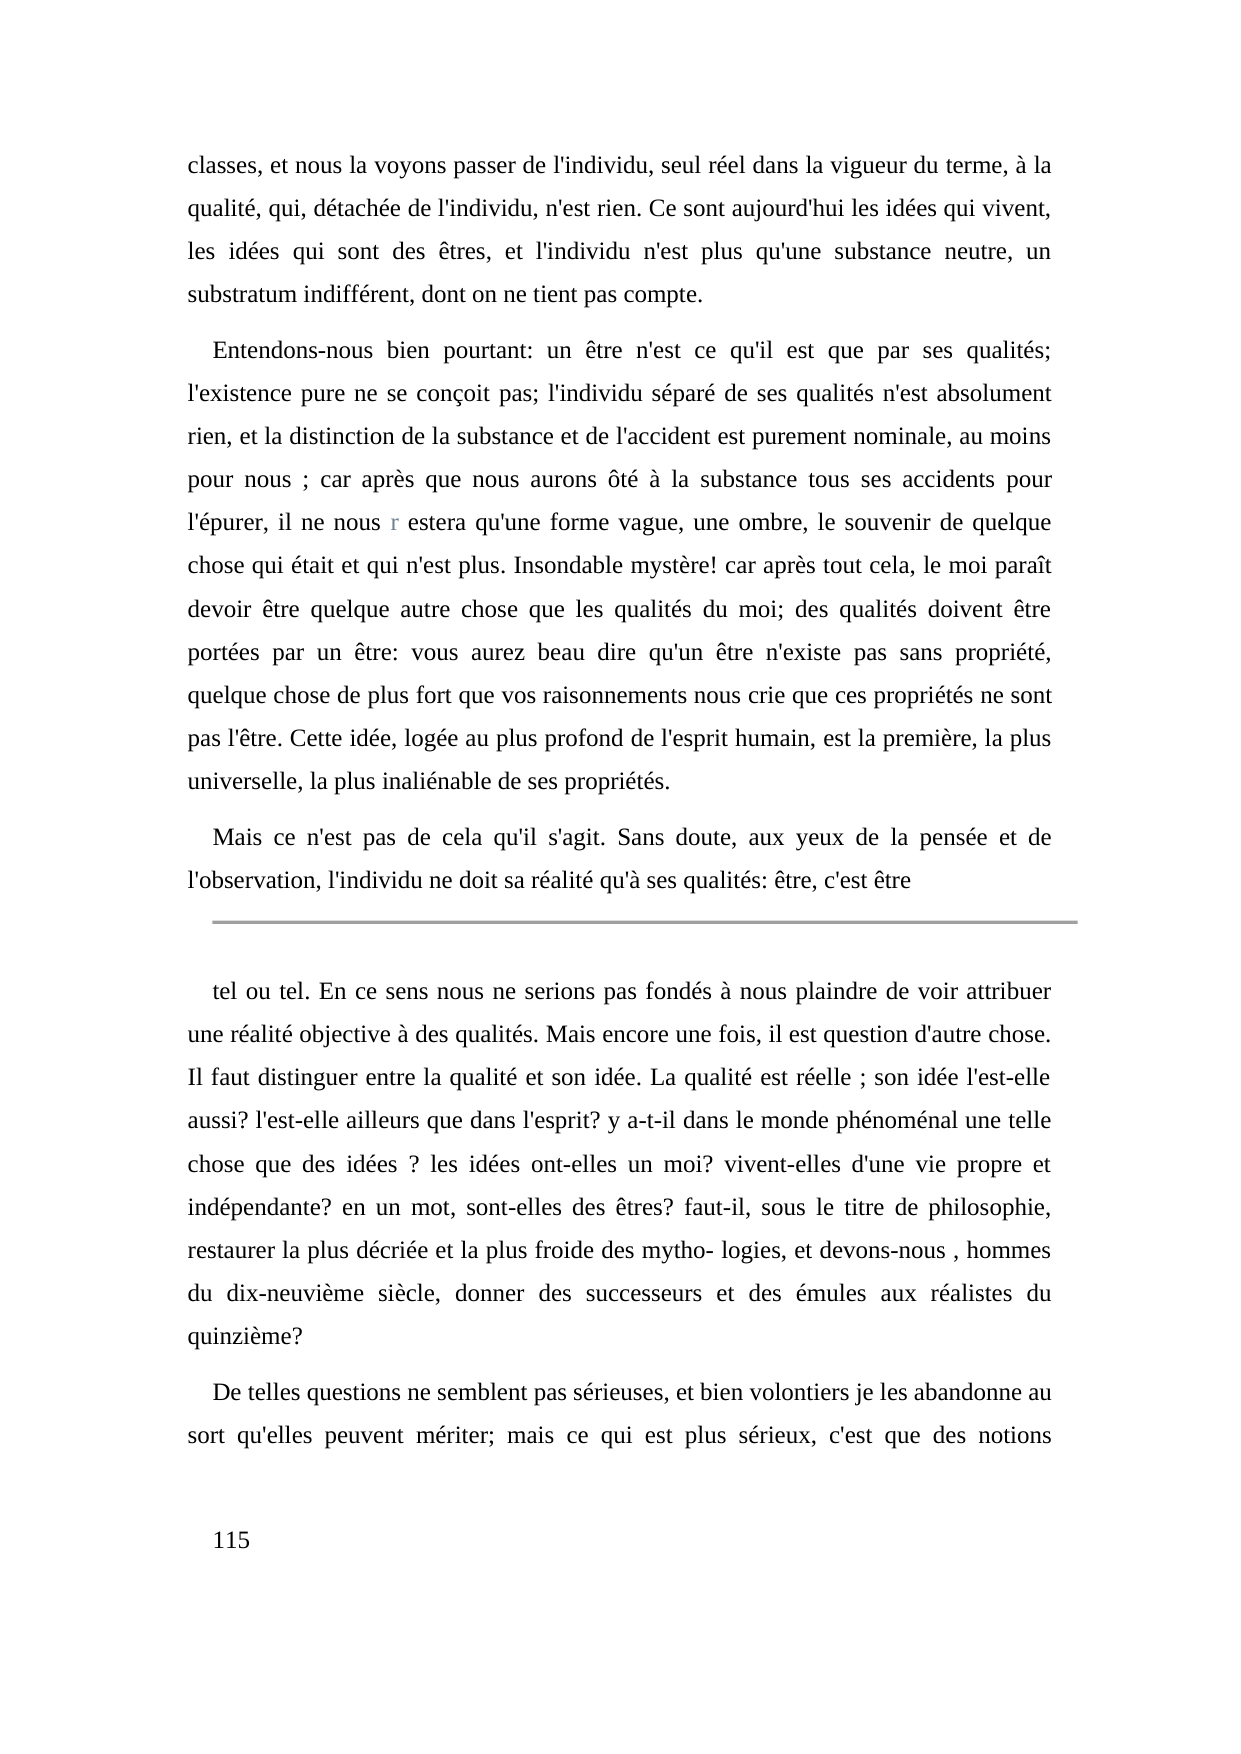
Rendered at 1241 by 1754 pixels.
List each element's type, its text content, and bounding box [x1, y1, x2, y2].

text Entendons-nous bien pourtant: un être n'est ce qu'il est que par ses qualités; l'existence pure ne se conçoit pas; l'individu séparé de ses qualités n'est absolument rien, et la distinction de la substance et de l'accident est purement nominale, au moins pour nous ; car après que nous aurons ôté à la substance tous ses accidents pour l'épurer, il ne nous r estera qu'une forme vague, une ombre, le souvenir de quelque chose qui était et qui n'est plus. Insondable mystère! car après tout cela, le moi paraît devoir être quelque autre chose que les qualités du moi; des qualités doivent être portées par un être: vous aurez beau dire qu'un être n'existe pas sans propriété, quelque chose de plus fort que vos raisonnements nous crie que ces propriétés ne sont pas l'être. Cette idée, logée au plus profond de l'esprit humain, est la première, la plus universelle, la plus inaliénable de ses propriétés. [187, 335, 1053, 795]
text Mais ce n'est pas de cela qu'il s'agit. Sans doute, aux yeux de la pensée et de l'observation, l'individu ne doit sa réalité qu'à ses qualités: être, c'est être [187, 822, 1053, 894]
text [187, 1377, 1053, 1449]
text tel ou tel. En ce sens nous ne serions pas fondés à nous plaindre de voir attribuer une réalité objective à des qualités. Mais encore une fois, il est question d'autre chose. Il faut distinguer entre la qualité et son idée. La qualité est réelle ; son idée l'est-elle aussi? l'est-elle ailleurs que dans l'esprit? y a-t-il dans le monde phénoménal une telle chose que des idées ? les idées ont-elles un moi? vivent-elles d'une vie propre et indépendante? en un mot, sont-elles des êtres? faut-il, sous le titre de philosophie, restaurer la plus décriée et la plus froide des mytho- logies, et devons-nous , hommes du dix-neuvième siècle, donner des successeurs et des émules aux réalistes du quinzième? [187, 976, 1053, 1350]
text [187, 150, 1053, 308]
